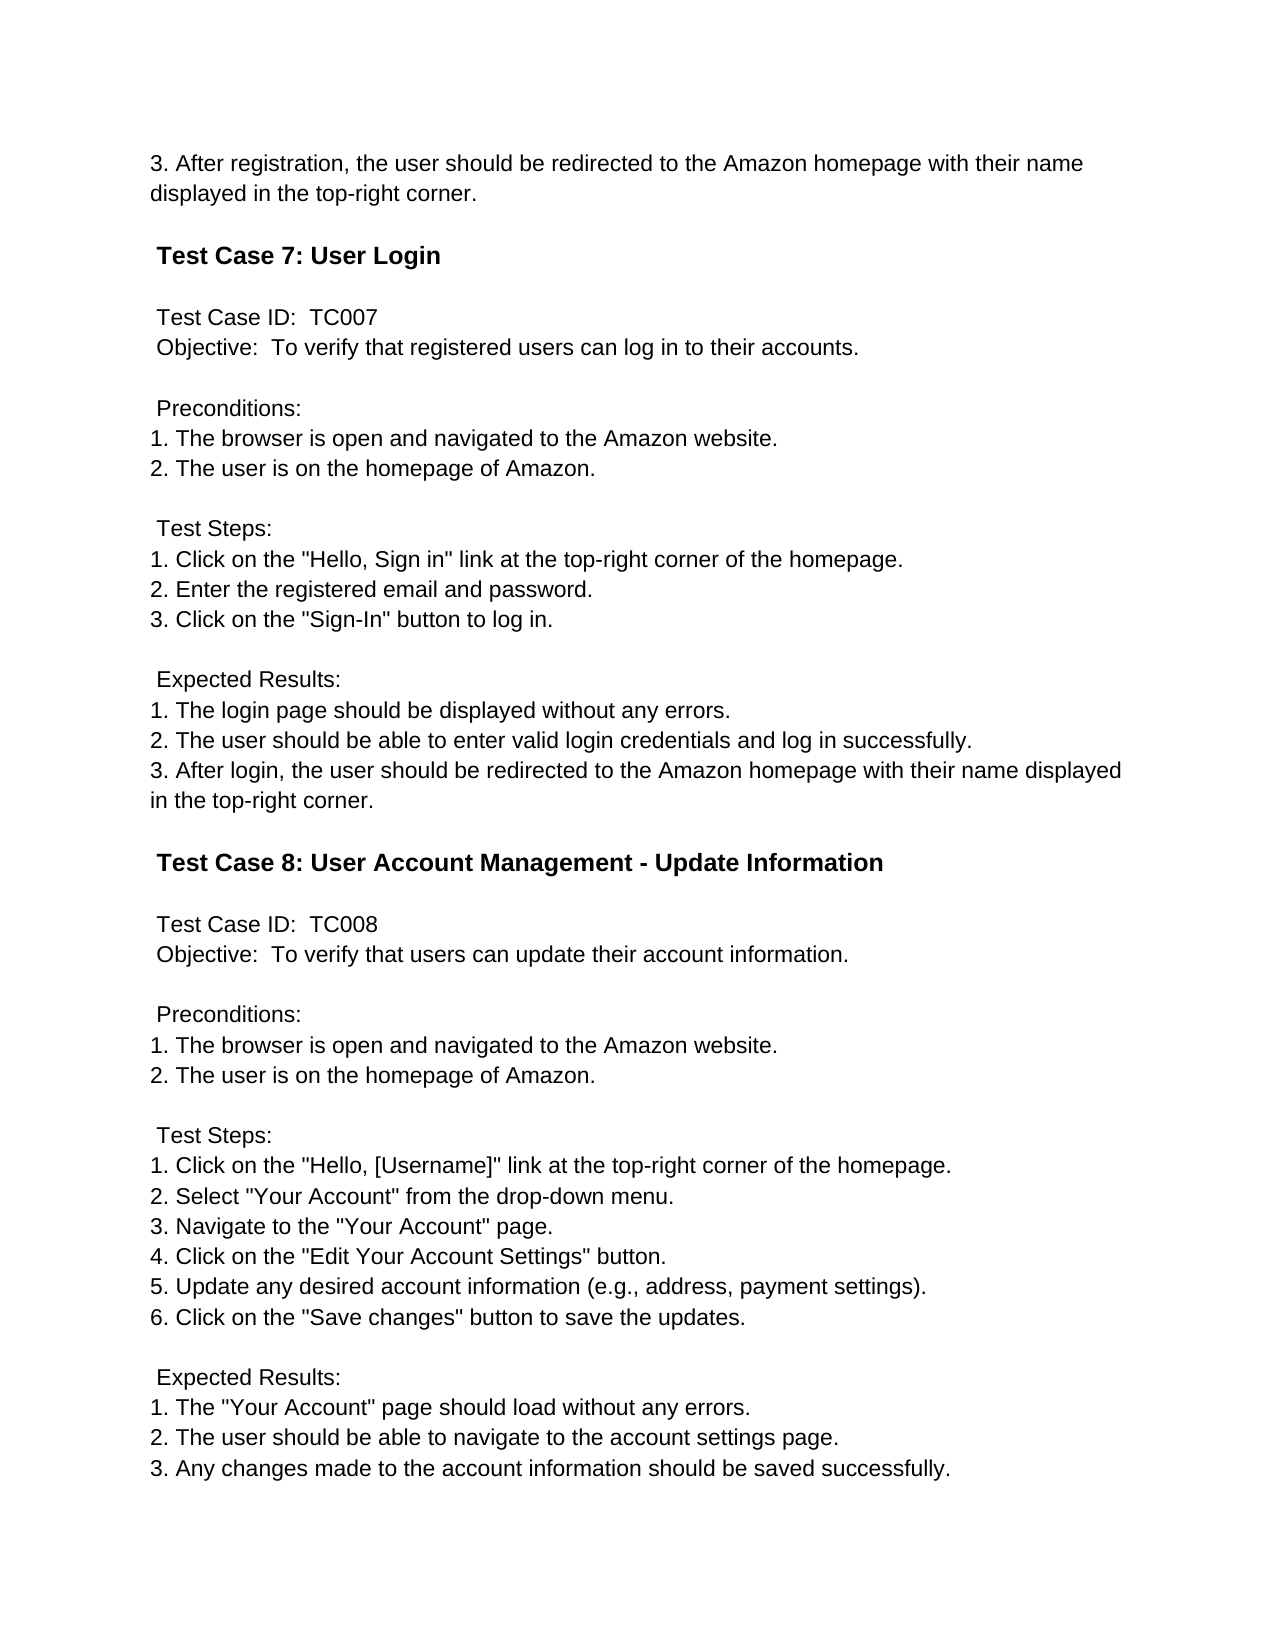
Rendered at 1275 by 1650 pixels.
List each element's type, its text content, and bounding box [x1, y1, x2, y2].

text Objective: To verify that registered users can log in to their accounts. [150, 334, 1125, 360]
text 2. The user is on the homepage of Amazon. [150, 1062, 1125, 1088]
text Test Steps: [150, 1122, 1125, 1149]
text 3. After login, the user should be redirected to the Amazon homepage with their name displayed in the top-right corner. [150, 757, 1125, 813]
text 2. Select "Your Account" from the drop-down menu. [150, 1183, 1125, 1209]
text Test Steps: [150, 515, 1125, 542]
text 3. Click on the "Sign-In" button to log in. [150, 606, 1125, 632]
text Test Case 7: User Login [150, 241, 1125, 269]
text 4. Click on the "Edit Your Account Settings" button. [150, 1243, 1125, 1269]
text Expected Results: [150, 666, 1125, 693]
text 2. Enter the registered email and password. [150, 576, 1125, 602]
text 1. The login page should be displayed without any errors. [150, 697, 1125, 723]
text 3. Navigate to the "Your Account" page. [150, 1213, 1125, 1239]
text 3. Any changes made to the account information should be saved successfully. [150, 1454, 1125, 1481]
text 3. After registration, the user should be redirected to the Amazon homepage with their name displayed in the top-right corner. [150, 150, 1125, 207]
text Objective: To verify that users can update their account information. [150, 941, 1125, 967]
text 1. The browser is open and navigated to the Amazon website. [150, 425, 1125, 451]
text 2. The user is on the homepage of Amazon. [150, 455, 1125, 481]
text 1. Click on the "Hello, Sign in" link at the top-right corner of the homepage. [150, 546, 1125, 572]
text 1. Click on the "Hello, [Username]" link at the top-right corner of the homepage. [150, 1152, 1125, 1179]
text Preconditions: [150, 394, 1125, 421]
text 1. The browser is open and navigated to the Amazon website. [150, 1032, 1125, 1058]
text 2. The user should be able to enter valid login credentials and log in successfully. [150, 727, 1125, 753]
text Test Case ID: TC007 [150, 304, 1125, 330]
text 5. Update any desired account information (e.g., address, payment settings). [150, 1273, 1125, 1300]
text 6. Click on the "Save changes" button to save the updates. [150, 1303, 1125, 1330]
text 2. The user should be able to navigate to the account settings page. [150, 1424, 1125, 1451]
text 1. The "Your Account" page should load without any errors. [150, 1394, 1125, 1421]
text Test Case ID: TC008 [150, 911, 1125, 937]
text Test Case 8: User Account Management - Update Information [150, 848, 1125, 876]
text Preconditions: [150, 1001, 1125, 1028]
text Expected Results: [150, 1364, 1125, 1390]
